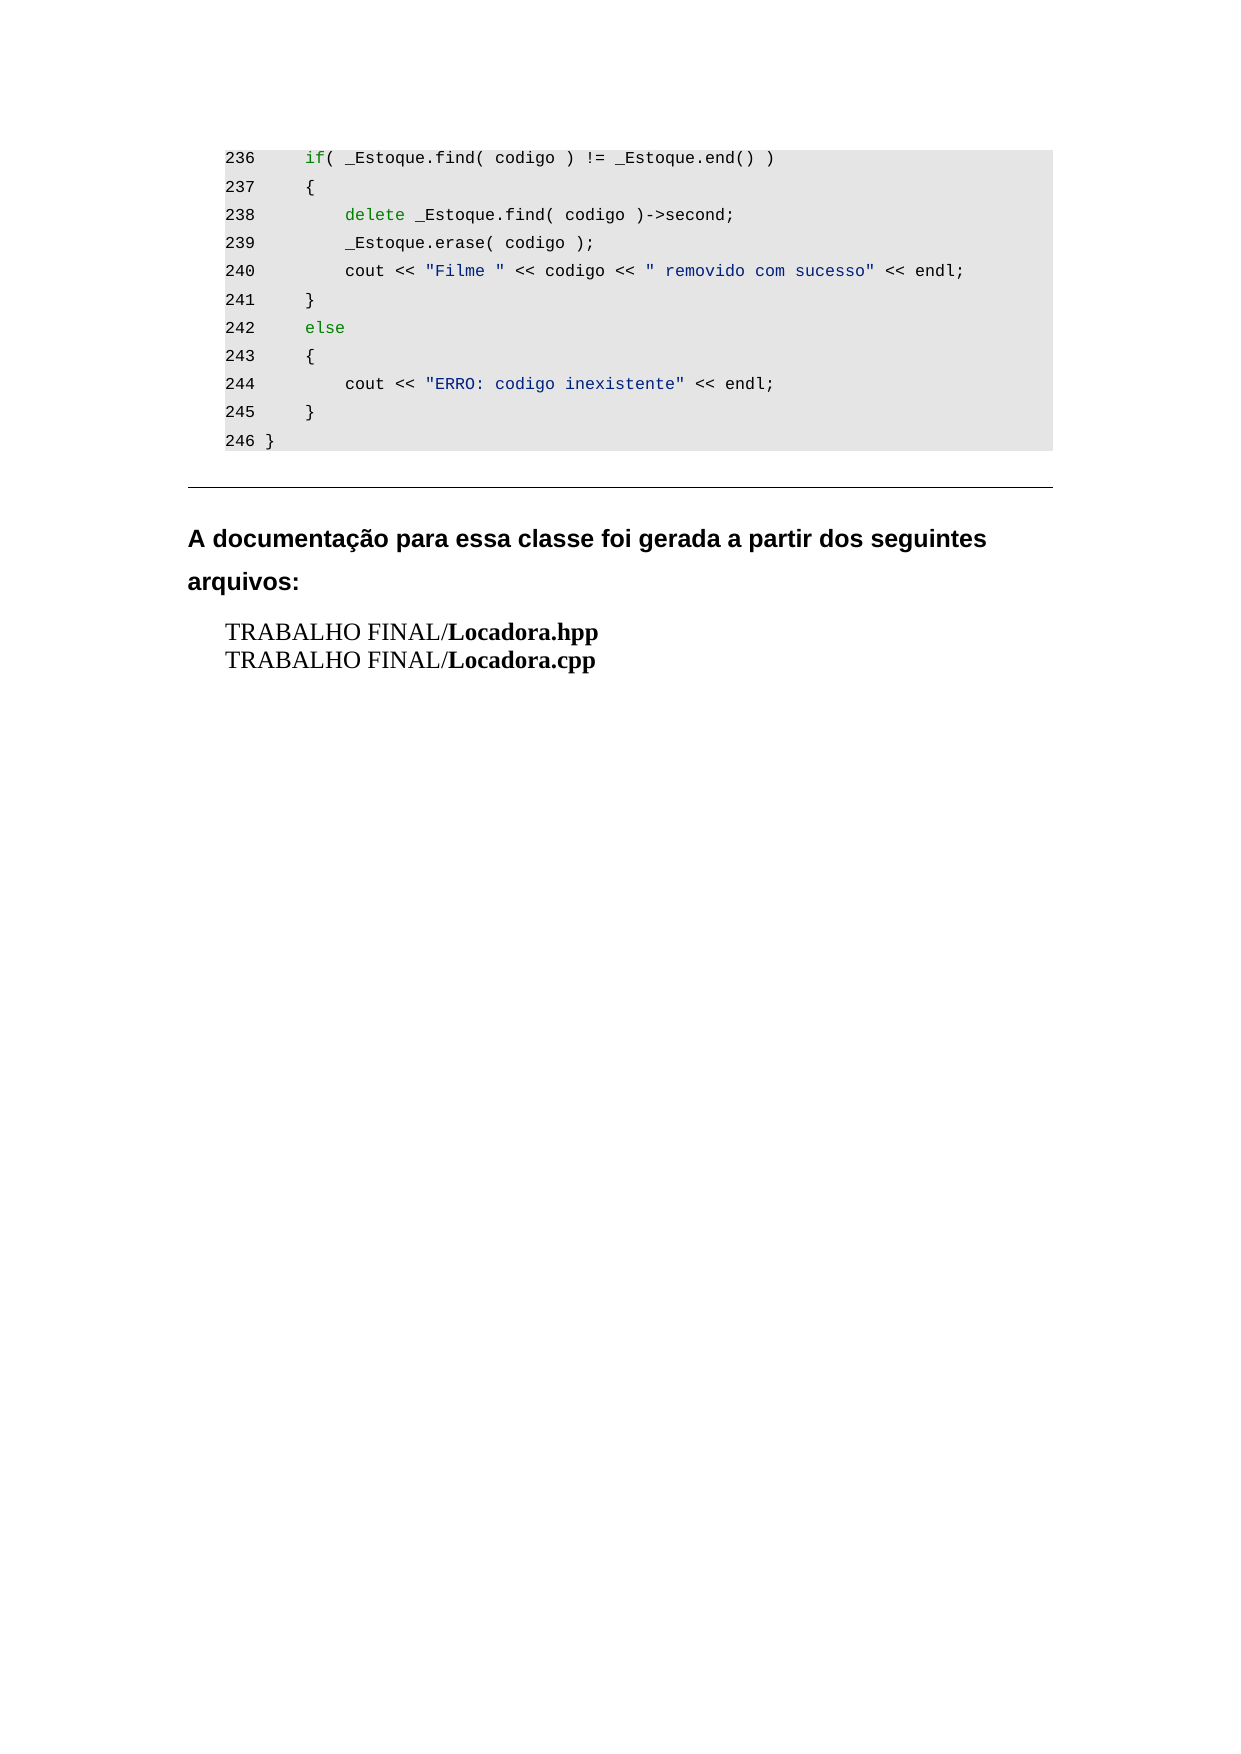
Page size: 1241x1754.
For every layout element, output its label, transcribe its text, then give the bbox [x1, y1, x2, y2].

text 238 delete _Estoque.find( codigo )->second; [225, 206, 1053, 225]
text 237 { [225, 178, 1053, 197]
text 246 } [225, 432, 1053, 451]
subtitle A documentação para essa classe foi gerada a partir dos seguintes arquivos: [187, 524, 1053, 596]
list TRABALHO FINAL/Locadora.cpp [225, 645, 1053, 674]
text 240 cout << "Filme " << codigo << " removido com sucesso" << endl; [225, 263, 1053, 282]
text 244 cout << "ERRO: codigo inexistente" << endl; [225, 376, 1053, 395]
list TRABALHO FINAL/Locadora.hpp [225, 617, 1053, 645]
text 242 else [225, 319, 1053, 338]
text 245 } [225, 404, 1053, 423]
text 243 { [225, 348, 1053, 366]
text 239 _Estoque.erase( codigo ); [225, 235, 1053, 253]
text 236 if( _Estoque.find( codigo ) != _Estoque.end() ) [225, 150, 1053, 169]
text 241 } [225, 291, 1053, 310]
